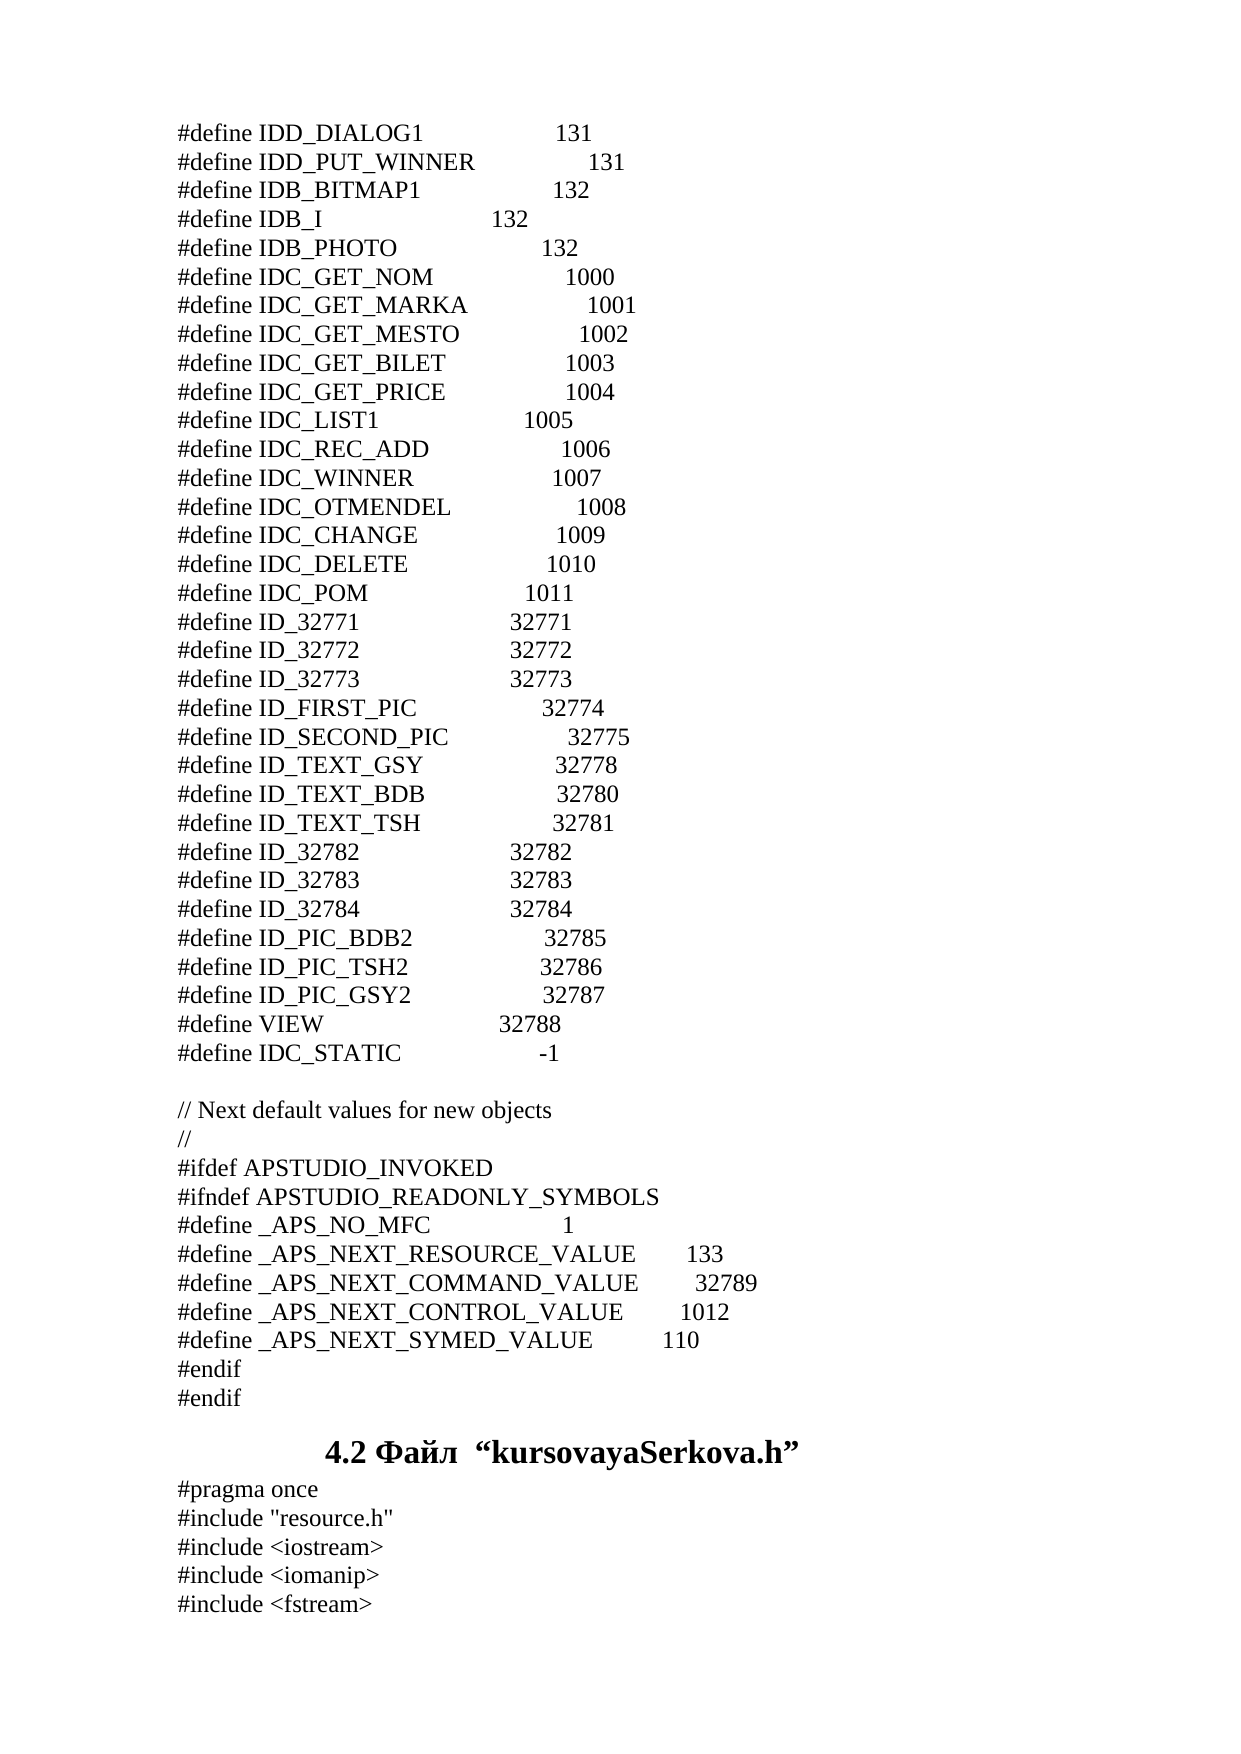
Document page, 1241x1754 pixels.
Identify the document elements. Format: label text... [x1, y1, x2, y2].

text #define IDC_REC_ADD 1006 [177, 434, 1152, 463]
text #define IDC_DELETE 1010 [177, 549, 1152, 578]
text #define IDC_CHANGE 1009 [177, 521, 1152, 549]
text #ifndef APSTUDIO_READONLY_SYMBOLS [177, 1182, 1152, 1211]
text #define ID_TEXT_TSH 32781 [177, 808, 1152, 837]
text #define ID_TEXT_BDB 32780 [177, 779, 1152, 808]
text #define _APS_NEXT_SYMED_VALUE 110 [177, 1326, 1152, 1354]
text #include <iostream> [177, 1532, 1152, 1560]
text #define IDC_STATIC -1 [177, 1038, 1152, 1067]
text #define IDC_GET_MARKA 1001 [177, 291, 1152, 319]
text #define IDC_POM 1011 [177, 578, 1152, 607]
text #define ID_SECOND_PIC 32775 [177, 722, 1152, 751]
text #define _APS_NEXT_COMMAND_VALUE 32789 [177, 1268, 1152, 1297]
text #define IDC_GET_MESTO 1002 [177, 319, 1152, 348]
text #endif [177, 1354, 1152, 1383]
text #pragma once [177, 1474, 1152, 1503]
text #define IDC_GET_BILET 1003 [177, 348, 1152, 377]
text #define ID_32771 32771 [177, 607, 1152, 636]
text #define IDC_LIST1 1005 [177, 406, 1152, 434]
text // Next default values for new objects [177, 1096, 1152, 1124]
text #define IDB_PHOTO 132 [177, 233, 1152, 262]
text #include <iomanip> [177, 1560, 1152, 1589]
text #define IDD_DIALOG1 131 [177, 118, 1152, 147]
text #define ID_PIC_BDB2 32785 [177, 923, 1152, 952]
text #ifdef APSTUDIO_INVOKED [177, 1153, 1152, 1182]
text #define VIEW 32788 [177, 1009, 1152, 1038]
text #define IDB_I 132 [177, 204, 1152, 233]
text #define IDC_OTMENDEL 1008 [177, 492, 1152, 521]
text #define IDC_GET_PRICE 1004 [177, 377, 1152, 406]
text #define IDC_GET_NOM 1000 [177, 262, 1152, 291]
text #define ID_PIC_GSY2 32787 [177, 981, 1152, 1009]
text #define _APS_NO_MFC 1 [177, 1211, 1152, 1239]
text #define ID_PIC_TSH2 32786 [177, 952, 1152, 981]
text #define ID_32783 32783 [177, 866, 1152, 894]
text #define ID_32773 32773 [177, 664, 1152, 693]
text #define _APS_NEXT_CONTROL_VALUE 1012 [177, 1297, 1152, 1326]
subtitle 4.2 Файл “kursovayaSerkova.h” [177, 1433, 1152, 1471]
text #define IDB_BITMAP1 132 [177, 176, 1152, 204]
text // [177, 1124, 1152, 1153]
text #include <fstream> [177, 1589, 1152, 1618]
text #define IDC_WINNER 1007 [177, 463, 1152, 492]
text #define _APS_NEXT_RESOURCE_VALUE 133 [177, 1239, 1152, 1268]
text #define ID_TEXT_GSY 32778 [177, 751, 1152, 779]
text #define ID_FIRST_PIC 32774 [177, 693, 1152, 722]
text #endif [177, 1383, 1152, 1412]
text #define IDD_PUT_WINNER 131 [177, 147, 1152, 176]
text #define ID_32782 32782 [177, 837, 1152, 866]
text #define ID_32784 32784 [177, 894, 1152, 923]
text #define ID_32772 32772 [177, 636, 1152, 664]
text #include "resource.h" [177, 1503, 1152, 1532]
